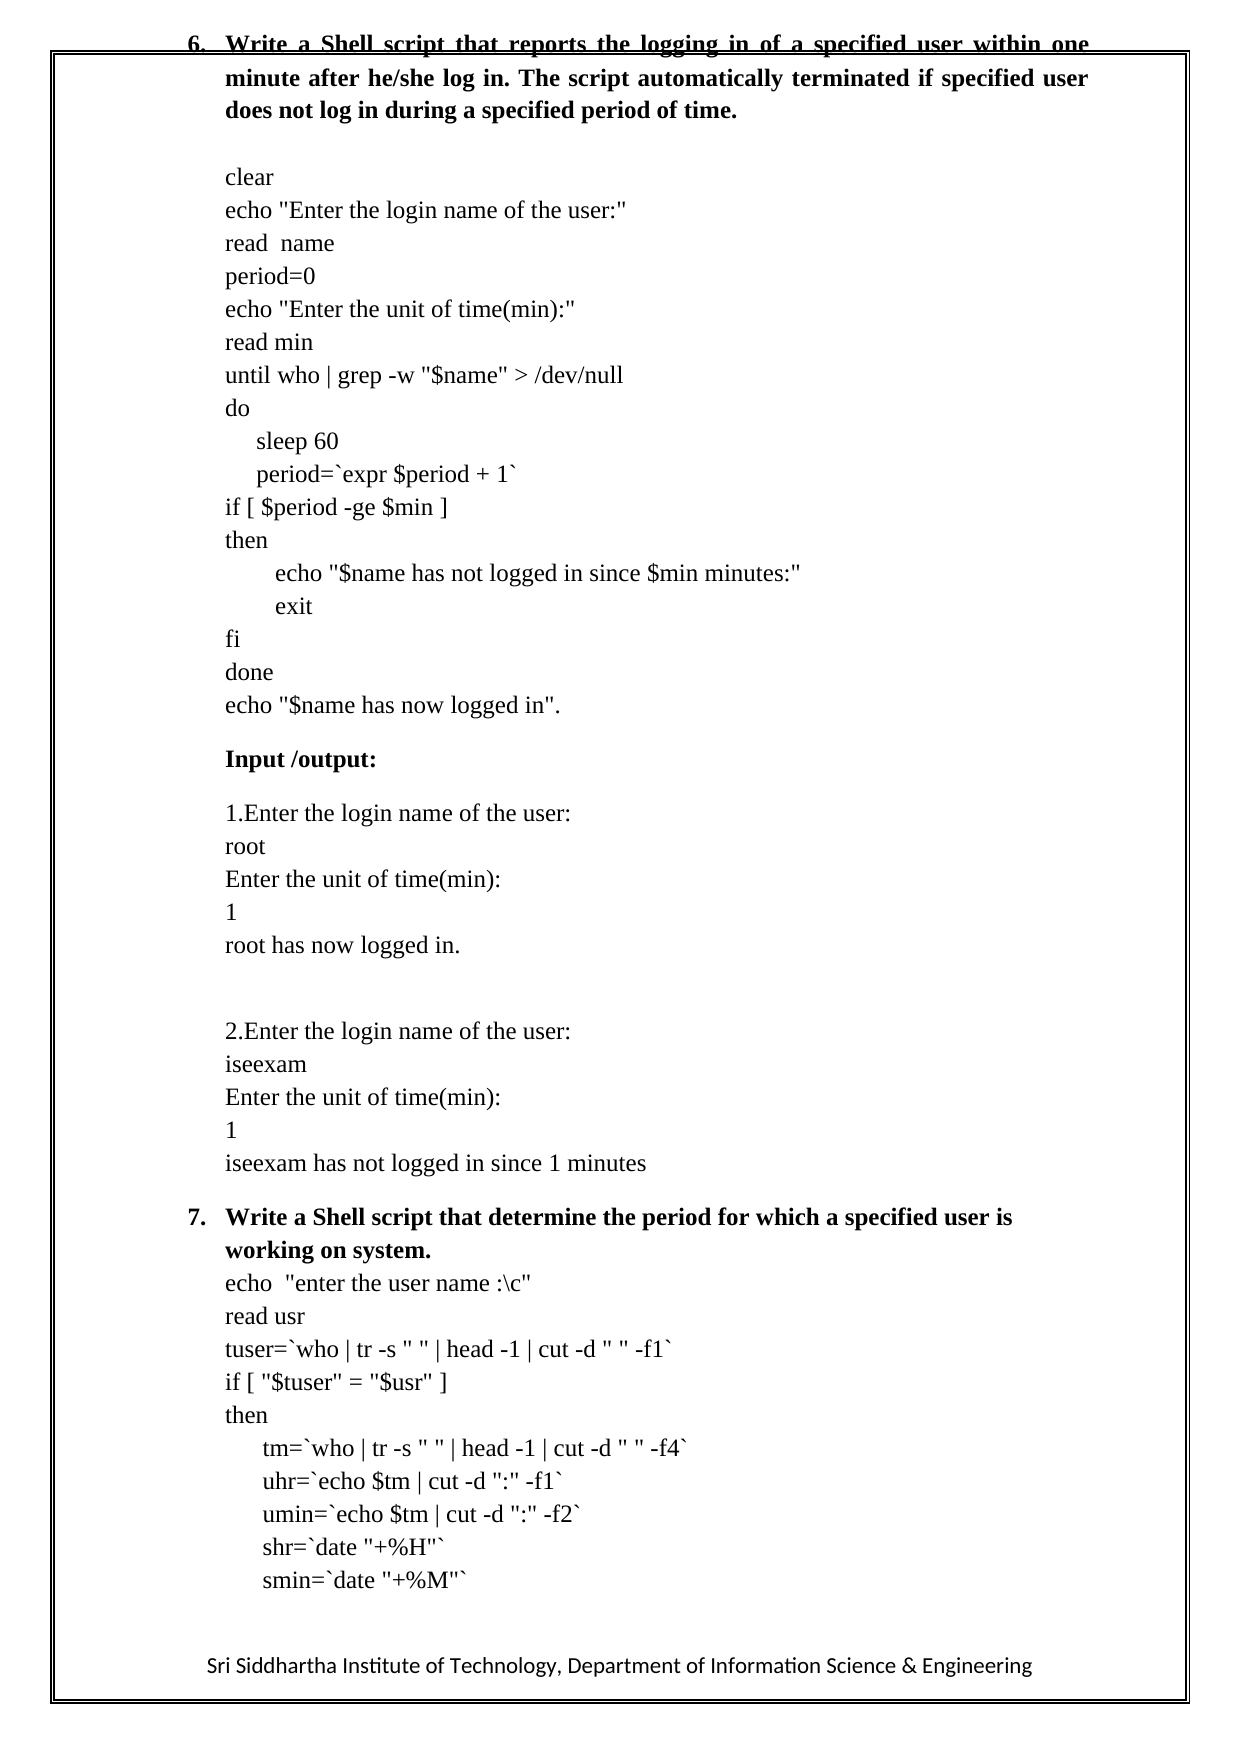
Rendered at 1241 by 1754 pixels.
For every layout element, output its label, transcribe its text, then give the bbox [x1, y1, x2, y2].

list Write a Shell script that reports the logging in of a specified user within one minute after he/she log in. The script automatically terminated if specified user does not log in during a specified period of time. [187, 55, 1090, 124]
list Write a Shell script that determine the period for which a specified user is working on system. [187, 1202, 1090, 1263]
list echo "enter the user name :\c" read usr tuser=`who | tr -s " " | head -1 | cut -d " " -f1` if [ "$tuser" = "$usr" ] then tm=`who | tr -s " " | head -1 | cut -d " " -f4` uhr=`echo $tm | cut -d ":" -f1` umin=`echo $tm | cut -d ":" -f2` shr=`date "+%H"` smin=`date "+%M"` [225, 1268, 1090, 1594]
list Write a Shell script that reports the logging in of a specified user within one minute after he/she log in. The script automatically terminated if specified user does not log in during a specified period of time. [187, 29, 1090, 50]
text Input /output: [225, 744, 1090, 773]
text clear echo "Enter the login name of the user:" read name period=0 echo "Enter the unit of time(min):" read min until who | grep -w "$name" > /dev/null do sleep 60 period=`expr $period + 1` if [ $period -ge $min ] then echo "$name has not logged in since $min minutes:" exit fi done echo "$name has now logged in". [225, 162, 1090, 719]
text 1.Enter the login name of the user: root Enter the unit of time(min): 1 root has now logged in. [225, 798, 1090, 991]
text 2.Enter the login name of the user: iseexam Enter the unit of time(min): 1 iseexam has not logged in since 1 minutes [225, 1016, 1090, 1177]
